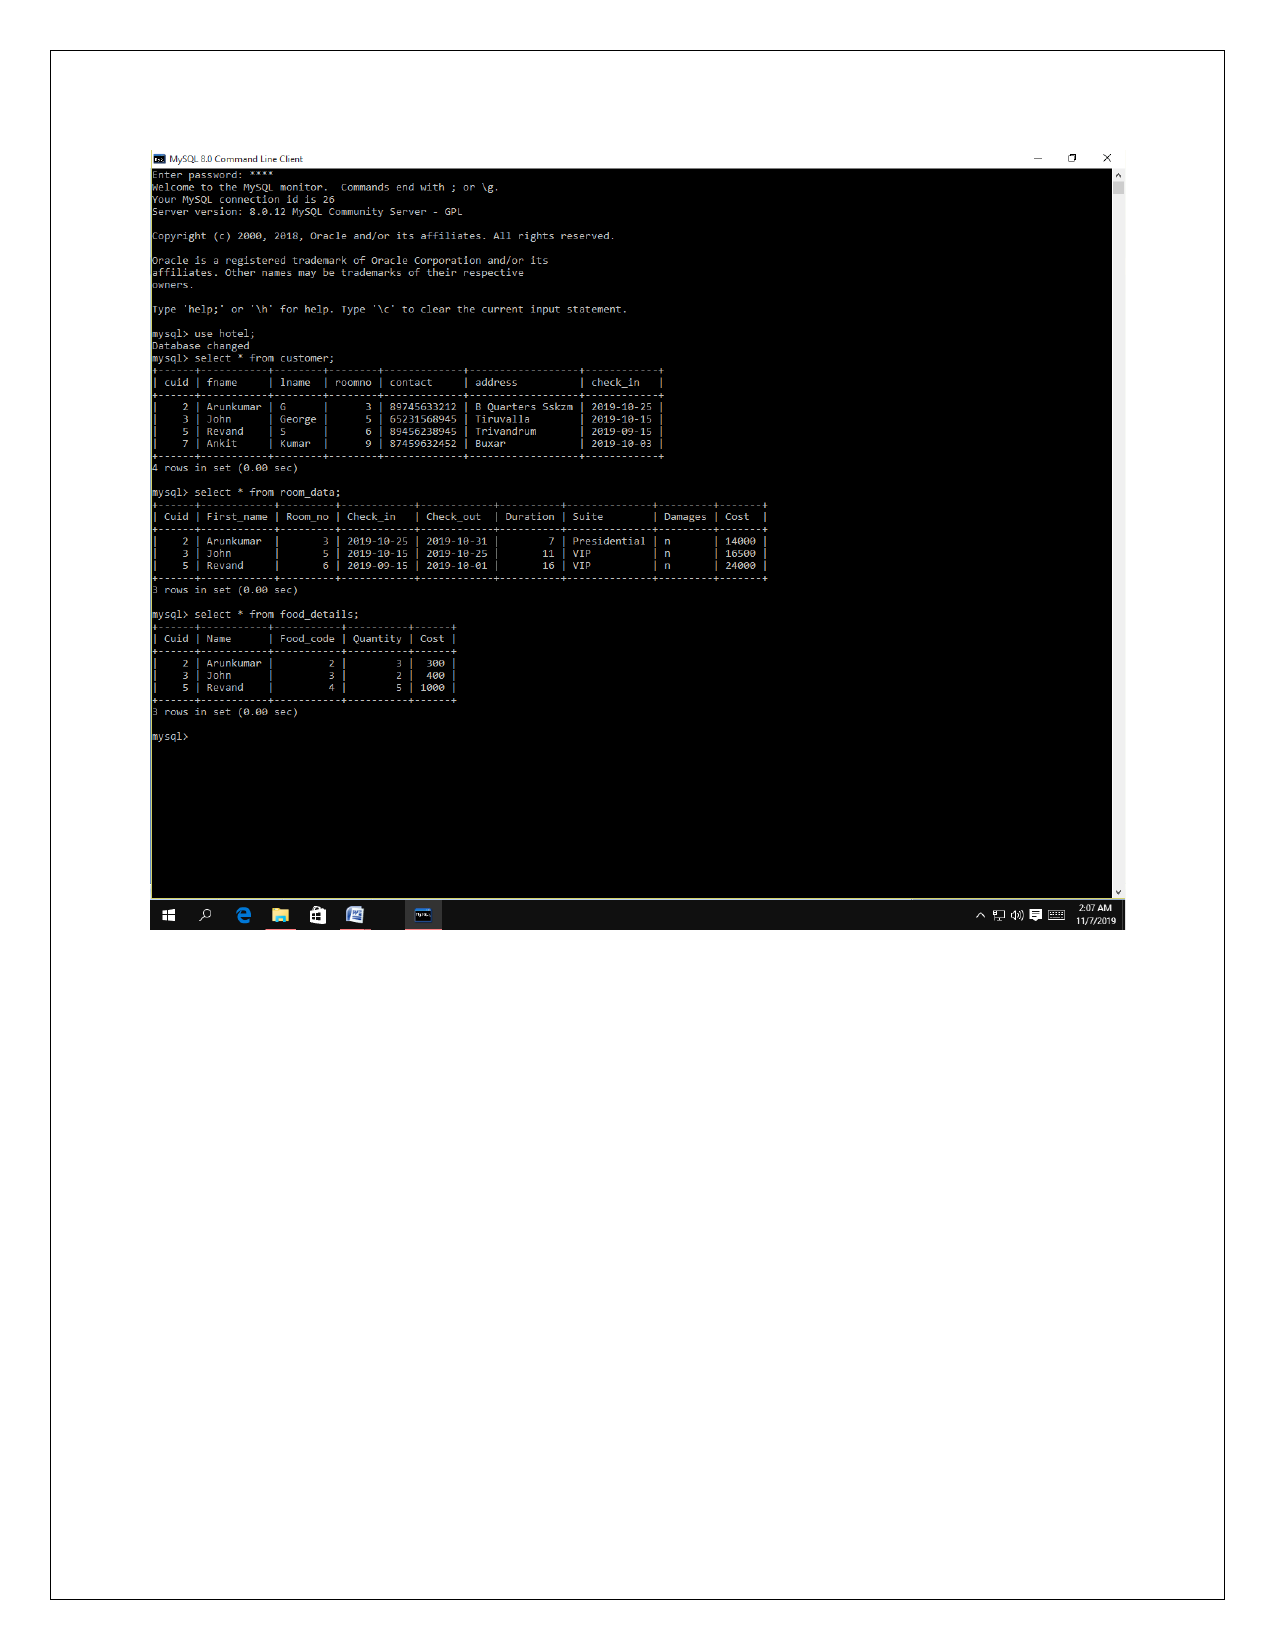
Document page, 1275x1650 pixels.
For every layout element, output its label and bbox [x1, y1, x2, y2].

picture [150, 150, 1125, 930]
